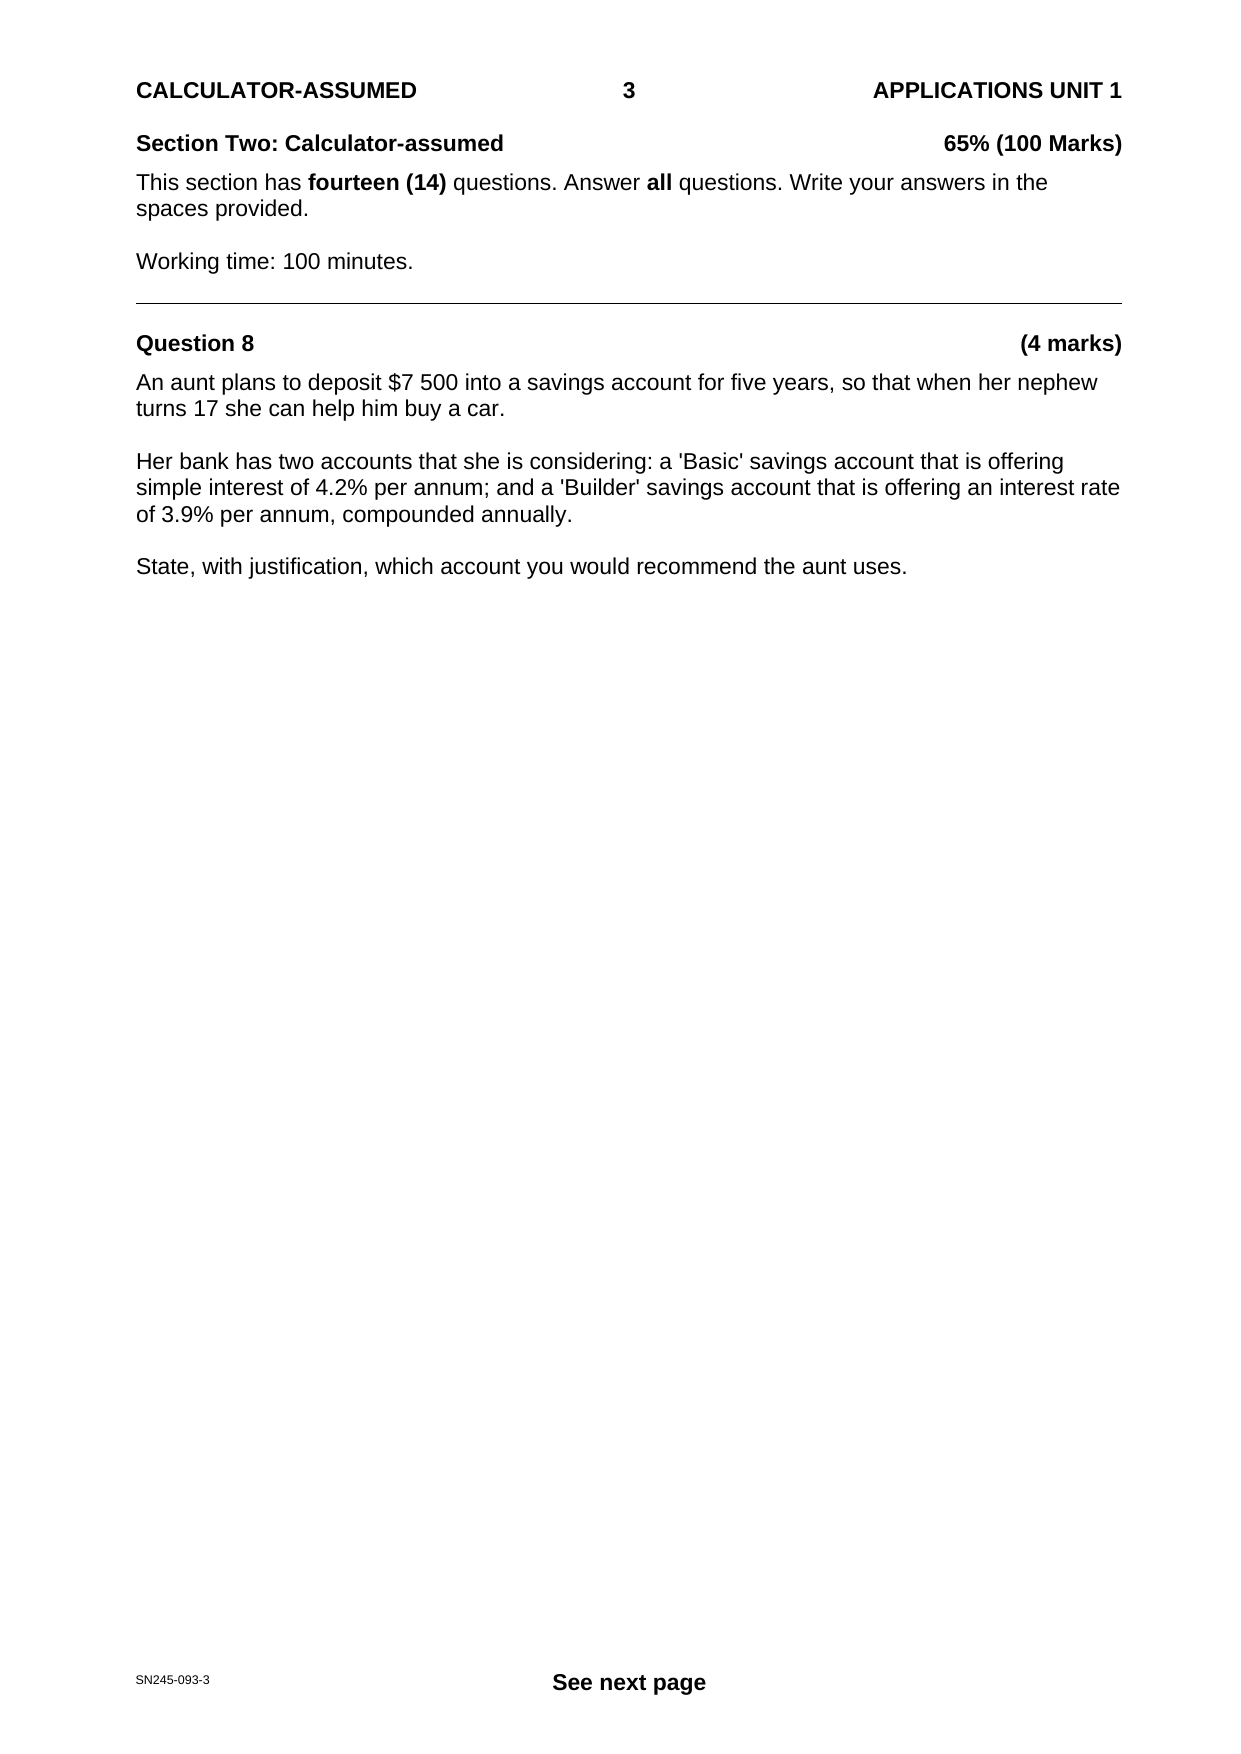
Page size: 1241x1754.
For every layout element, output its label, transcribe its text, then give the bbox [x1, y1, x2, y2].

text Working time: 100 minutes. [136, 248, 1122, 274]
text An aunt plans to deposit $7 500 into a savings account for five years, so that when her nephew turns 17 she can help him buy a car. [136, 369, 1122, 422]
text Section Two: Calculator-assumed 65% (100 Marks) [136, 130, 1122, 156]
text This section has fourteen (14) questions. Answer all questions. Write your answers in the spaces provided. [136, 169, 1122, 221]
text Her bank has two accounts that she is considering: a 'Basic' savings account that is offering simple interest of 4.2% per annum; and a 'Builder' savings account that is offering an interest rate of 3.9% per annum, compounded annually. [136, 448, 1122, 527]
text Question 8 (4 marks) [136, 330, 1122, 356]
text State, with justification, which account you would recommend the aunt uses. [136, 553, 1122, 580]
